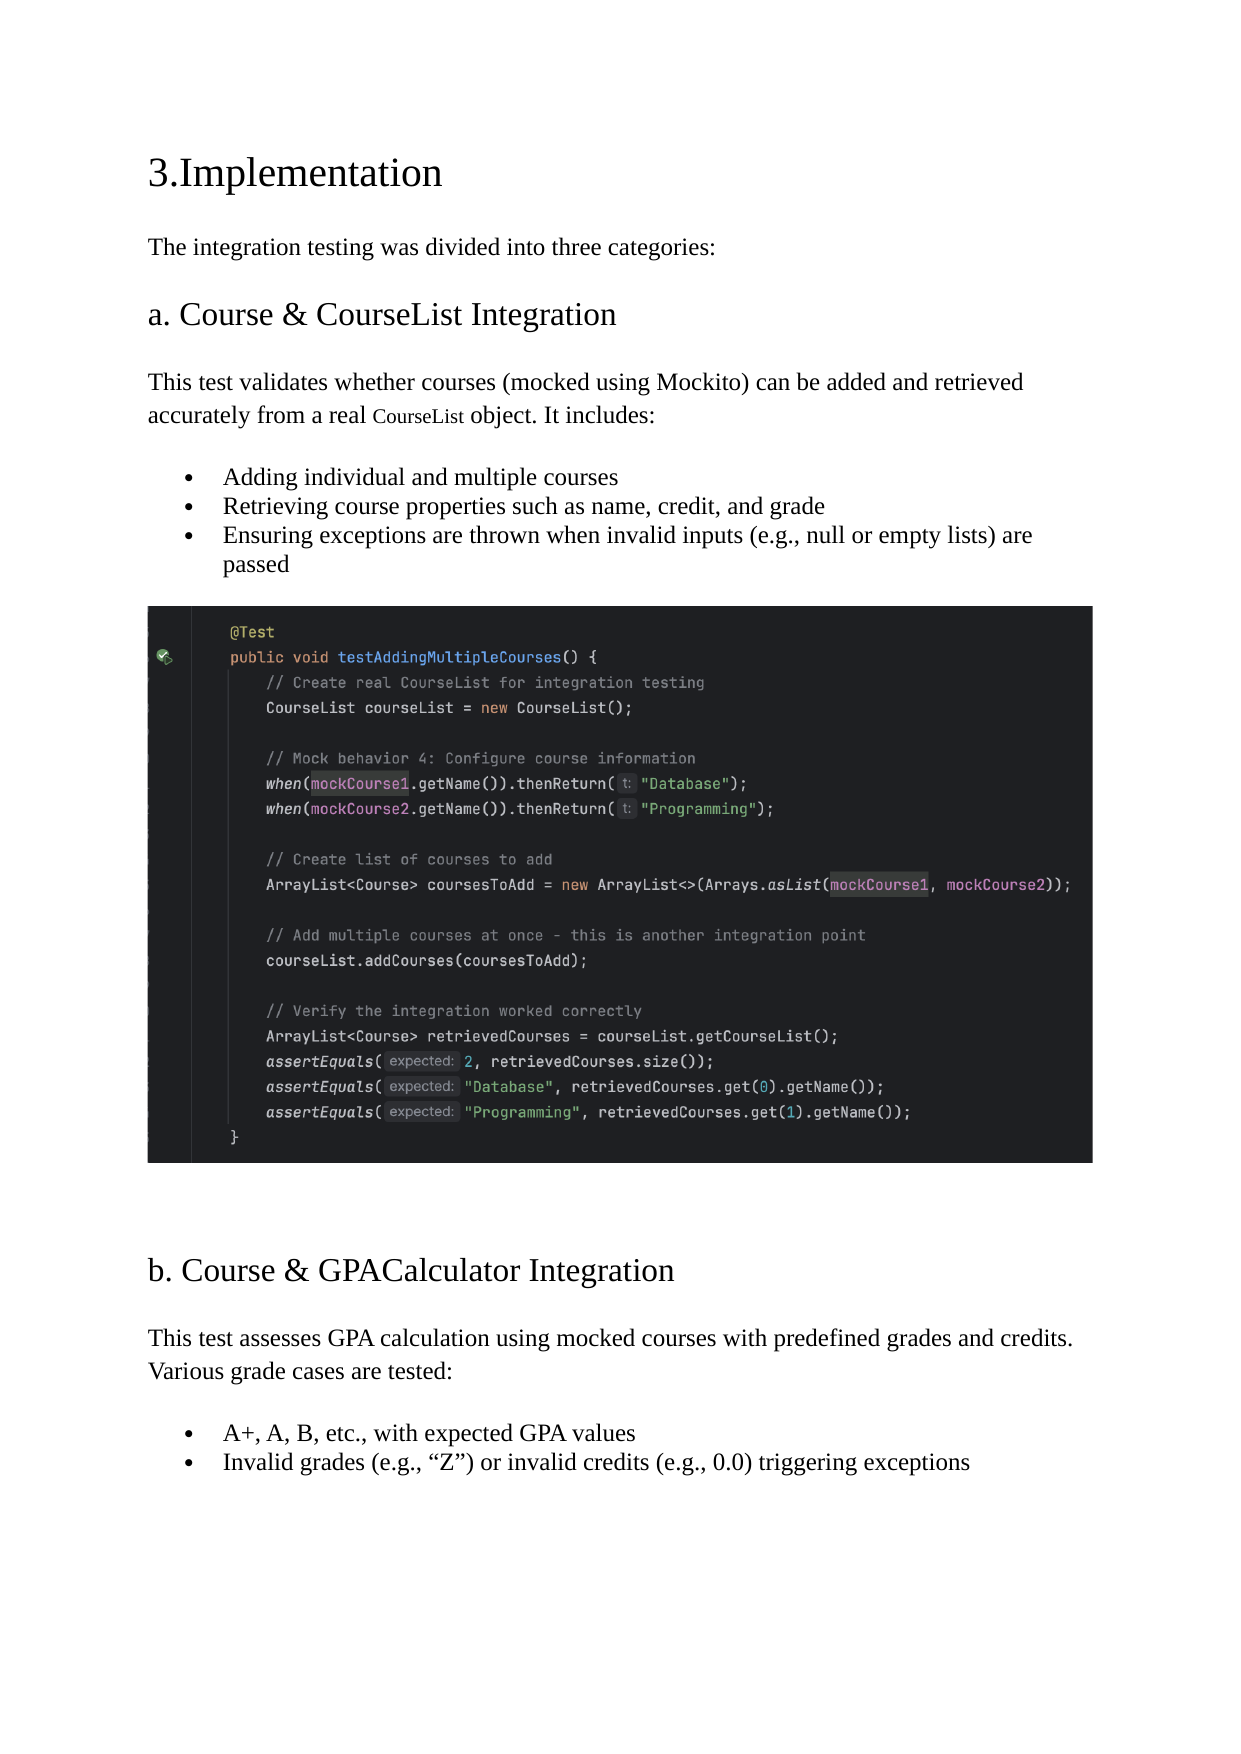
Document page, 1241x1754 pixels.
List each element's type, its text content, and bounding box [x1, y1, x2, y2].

picture [147, 606, 1093, 1163]
subtitle 3.Implementation [148, 148, 1093, 196]
list A+, A, B, etc., with expected GPA values [185, 1418, 1093, 1447]
list Ensuring exceptions are thrown when invalid inputs (e.g., null or empty lists) are passed [185, 520, 1093, 577]
text This test validates whether courses (mocked using Mockito) can be added and retrieved accurately from a real CourseList object. It includes: [148, 367, 1093, 429]
subtitle a. Course & CourseList Integration [148, 294, 1093, 332]
text This test assesses GPA calculation using mocked courses with predefined grades and credits. Various grade cases are tested: [148, 1323, 1093, 1385]
list Adding individual and multiple courses [185, 462, 1093, 491]
text The integration testing was divided into three categories: [148, 232, 1093, 261]
list Retrieving course properties such as name, credit, and grade [185, 491, 1093, 520]
list Invalid grades (e.g., “Z”) or invalid credits (e.g., 0.0) triggering exceptions [185, 1447, 1093, 1476]
subtitle b. Course & GPACalculator Integration [148, 1250, 1093, 1288]
